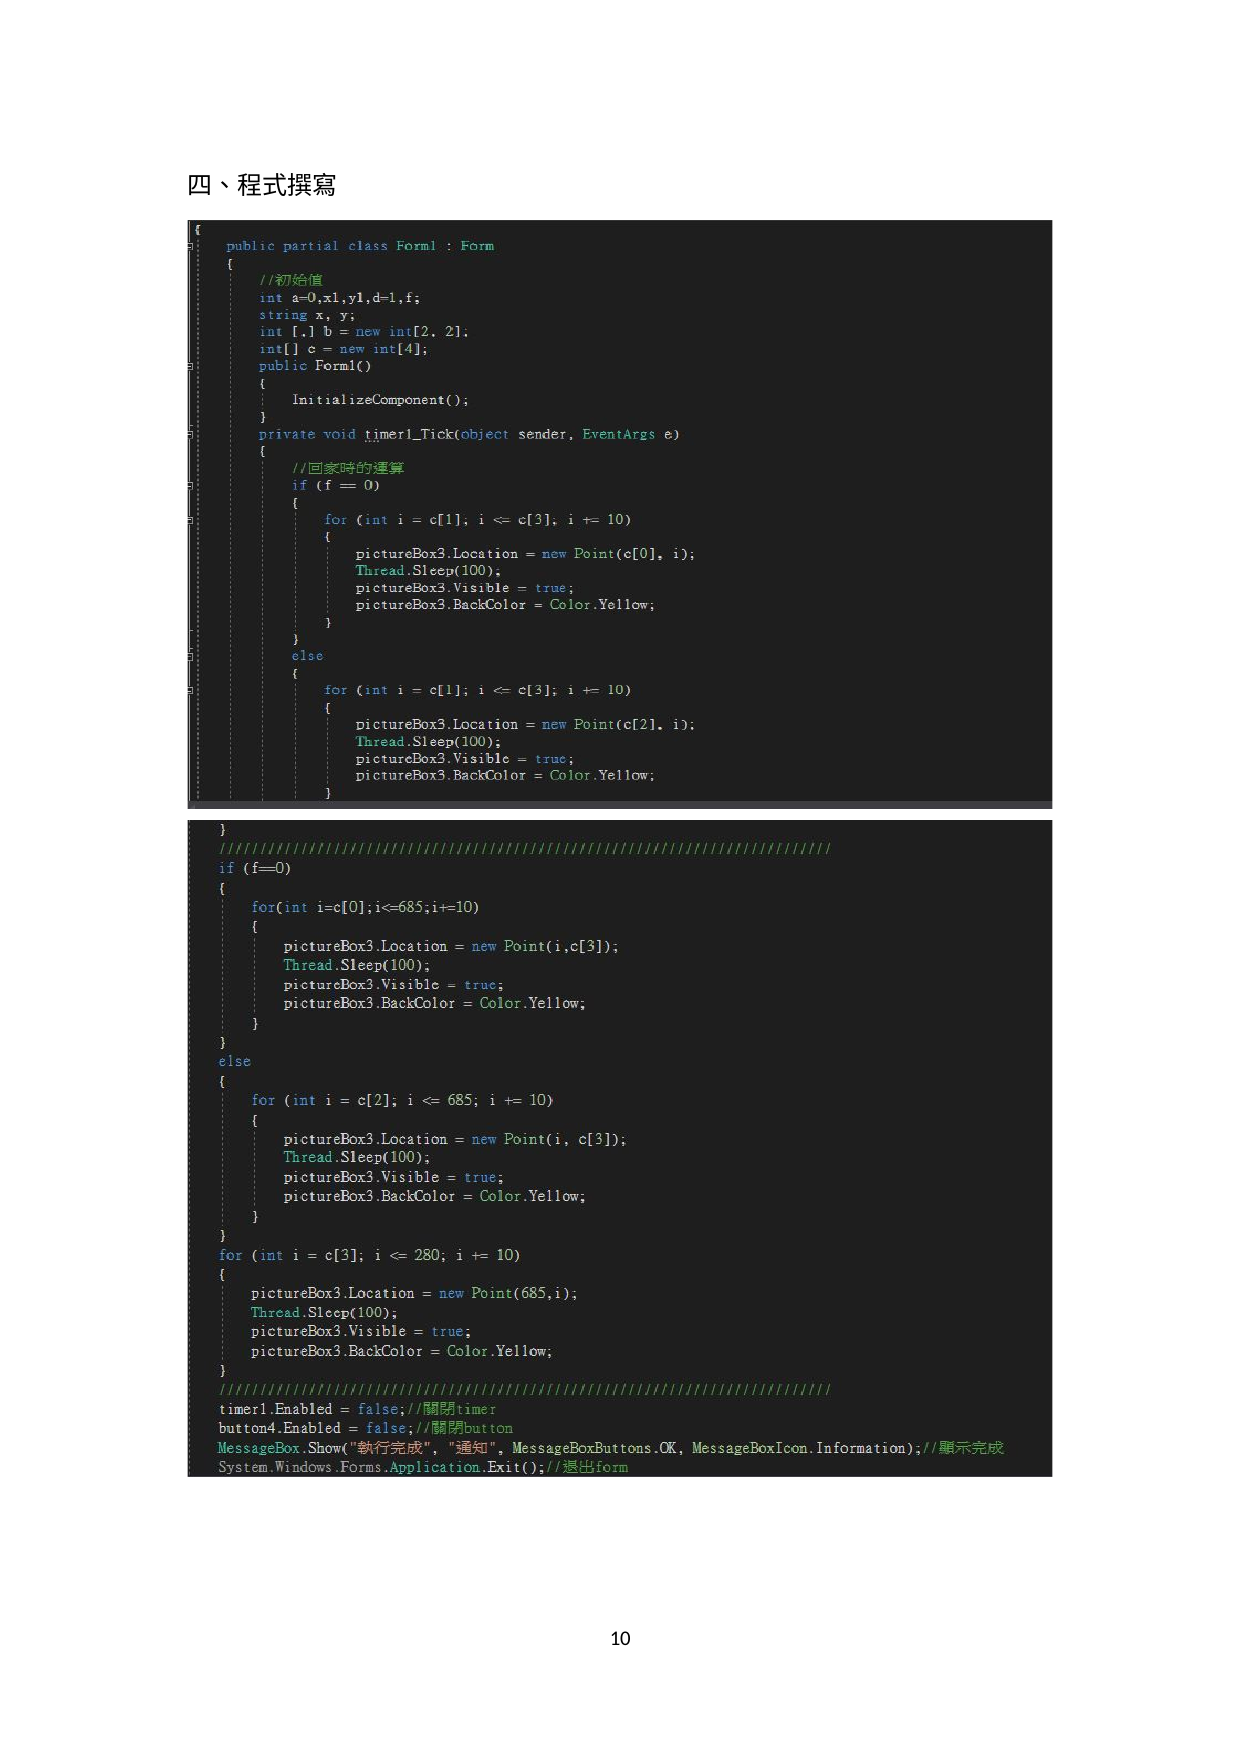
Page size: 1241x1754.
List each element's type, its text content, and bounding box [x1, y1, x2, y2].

picture [187, 820, 1053, 1477]
text 四、程式撰寫 [187, 164, 1053, 202]
picture [187, 220, 1053, 809]
